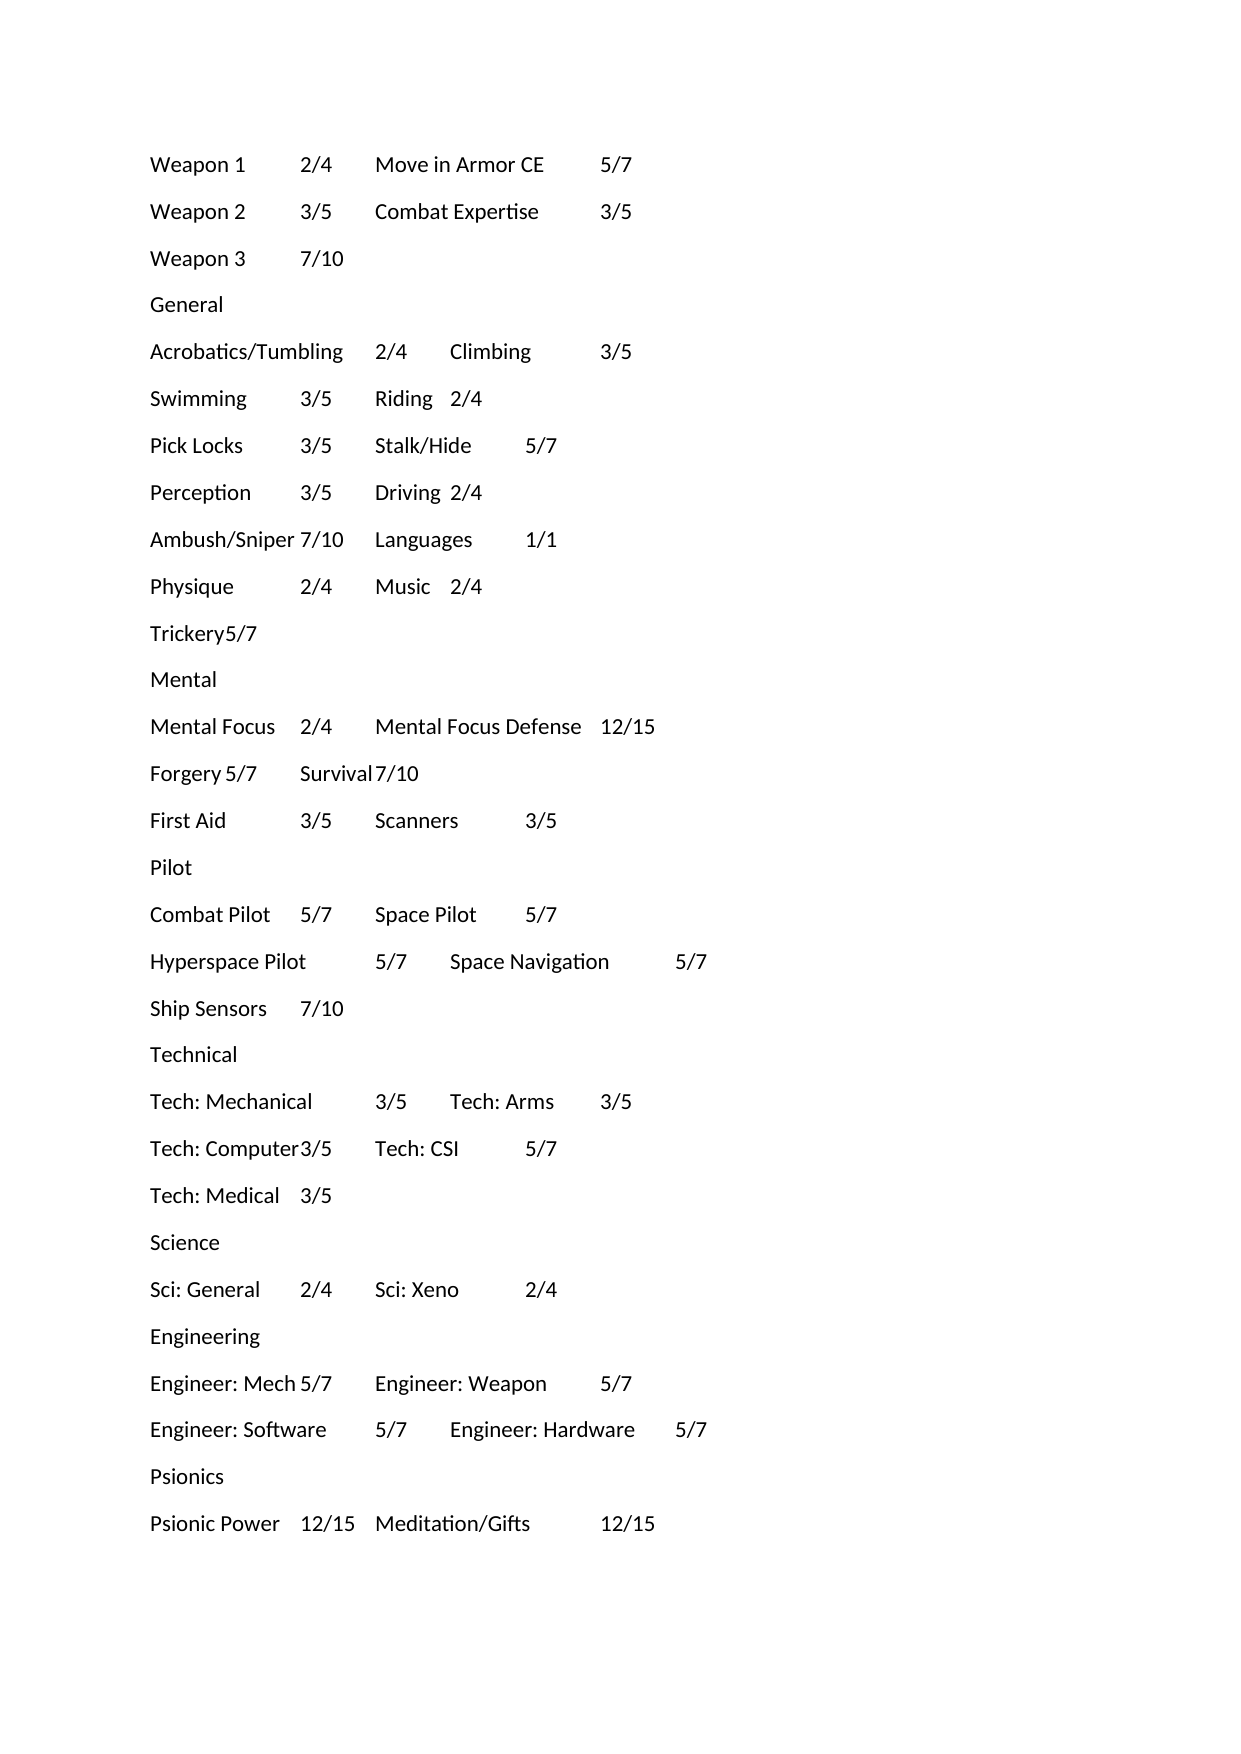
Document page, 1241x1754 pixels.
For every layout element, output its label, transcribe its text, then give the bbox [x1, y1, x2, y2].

text Physique 2/4 Music 2/4 [150, 572, 1090, 600]
text Mental Focus 2/4 Mental Focus Defense 12/15 [150, 712, 1090, 741]
text Weapon 2 3/5 Combat Expertise 3/5 [150, 197, 1090, 225]
text Tech: Mechanical 3/5 Tech: Arms 3/5 [150, 1087, 1090, 1116]
text Weapon 1 2/4 Move in Armor CE 5/7 [150, 150, 1090, 178]
text Ship Sensors 7/10 [150, 994, 1090, 1022]
text Hyperspace Pilot 5/7 Space Navigation 5/7 [150, 947, 1090, 975]
text General [150, 291, 1090, 319]
text Acrobatics/Tumbling 2/4 Climbing 3/5 [150, 337, 1090, 366]
text Engineer: Software 5/7 Engineer: Hardware 5/7 [150, 1416, 1090, 1444]
text Sci: General 2/4 Sci: Xeno 2/4 [150, 1275, 1090, 1303]
text Ambush/Sniper 7/10 Languages 1/1 [150, 525, 1090, 553]
text Trickery 5/7 [150, 619, 1090, 647]
text Weapon 3 7/10 [150, 244, 1090, 272]
text Tech: Medical 3/5 [150, 1181, 1090, 1209]
text Engineering [150, 1322, 1090, 1350]
text Combat Pilot 5/7 Space Pilot 5/7 [150, 900, 1090, 928]
text Science [150, 1228, 1090, 1256]
text Psionics [150, 1462, 1090, 1491]
text Swimming 3/5 Riding 2/4 [150, 384, 1090, 412]
text Tech: Computer 3/5 Tech: CSI 5/7 [150, 1134, 1090, 1162]
text Forgery 5/7 Survival 7/10 [150, 759, 1090, 787]
text Perception 3/5 Driving 2/4 [150, 478, 1090, 506]
text Psionic Power 12/15 Meditation/Gifts 12/15 [150, 1509, 1090, 1537]
text Mental [150, 666, 1090, 694]
text Pick Locks 3/5 Stalk/Hide 5/7 [150, 431, 1090, 459]
text Pilot [150, 853, 1090, 881]
text First Aid 3/5 Scanners 3/5 [150, 806, 1090, 834]
text Technical [150, 1041, 1090, 1069]
text Engineer: Mech 5/7 Engineer: Weapon 5/7 [150, 1369, 1090, 1397]
